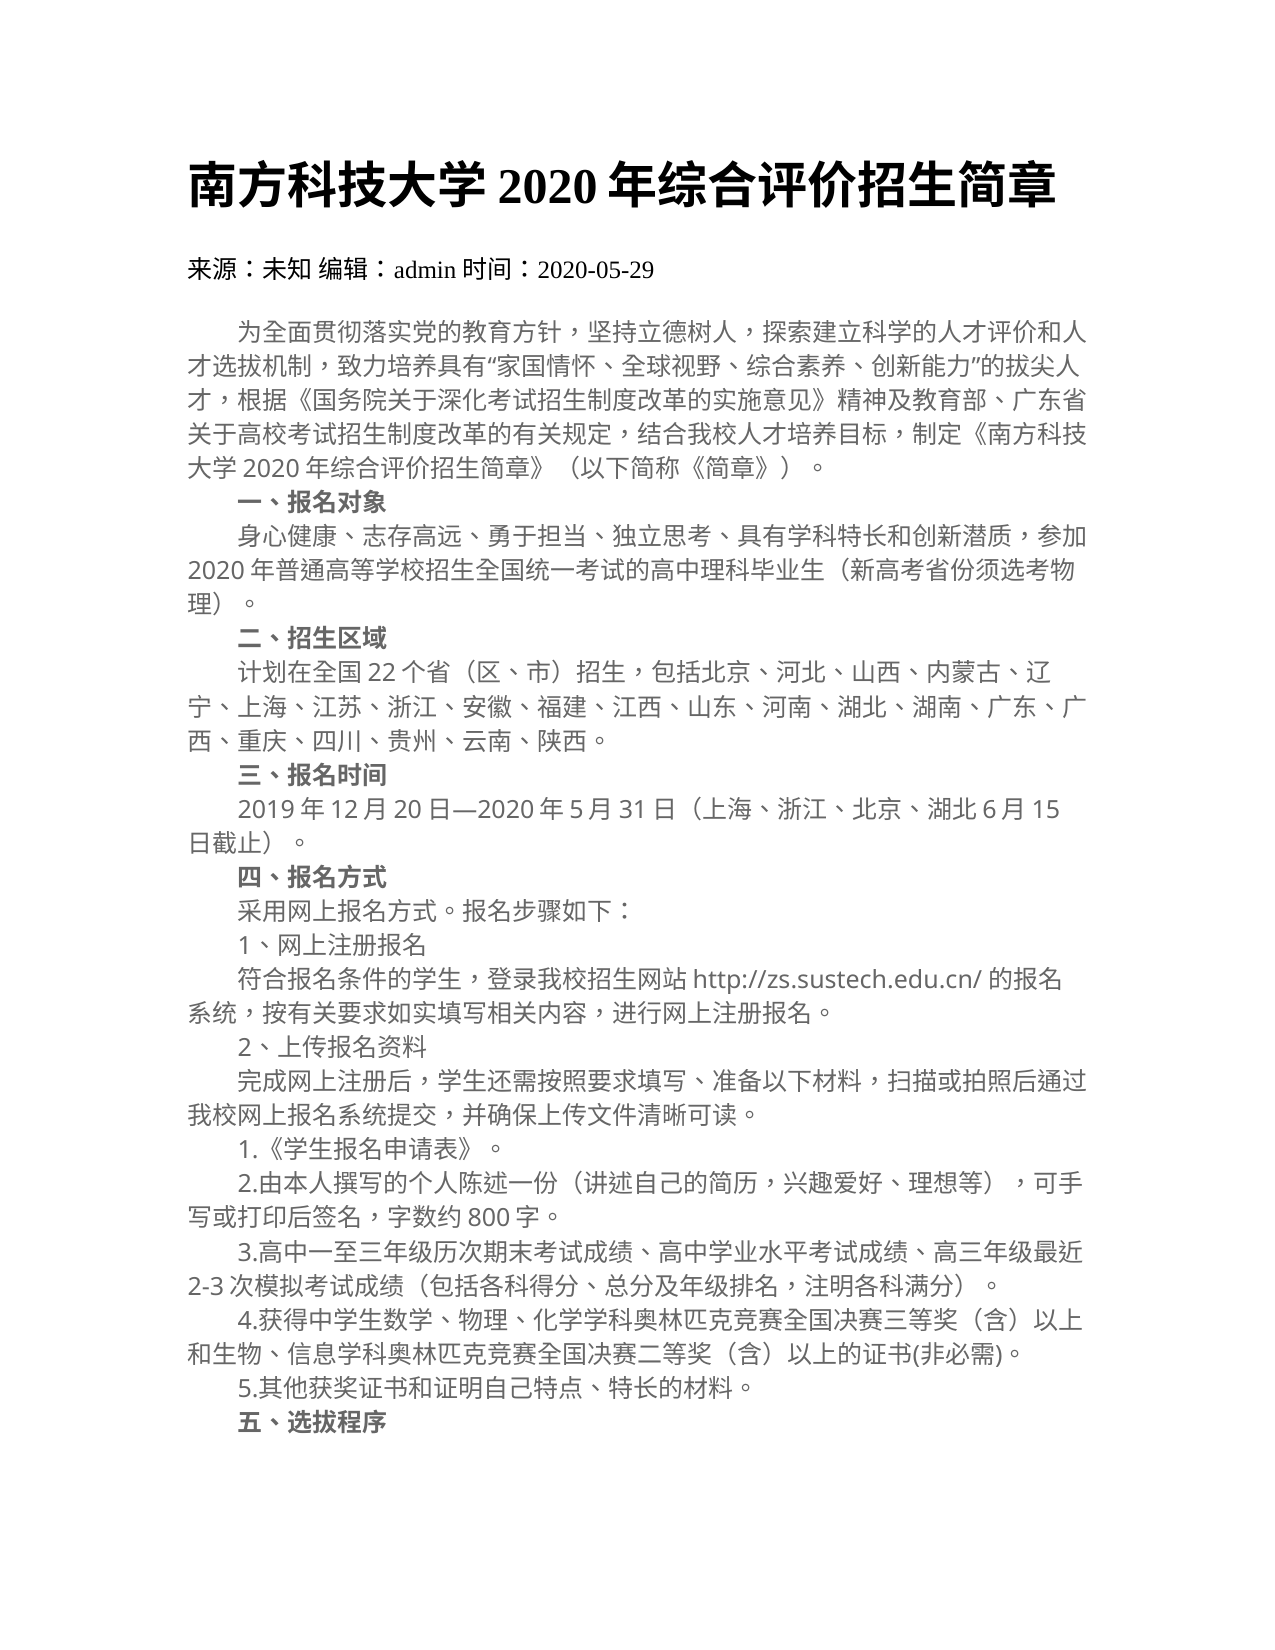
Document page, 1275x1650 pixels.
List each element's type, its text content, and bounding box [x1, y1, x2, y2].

text 二、招生区域 [187, 621, 1087, 655]
text 1、网上注册报名 [187, 928, 1087, 962]
text 完成网上注册后，学生还需按照要求填写、准备以下材料，扫描或拍照后通过我校网上报名系统提交，并确保上传文件清晰可读。 [187, 1064, 1087, 1132]
text 1.《学生报名申请表》。 [187, 1132, 1087, 1166]
text 三、报名时间 [187, 757, 1087, 791]
text 身心健康、志存高远、勇于担当、独立思考、具有学科特长和创新潜质，参加2020年普通高等学校招生全国统一考试的高中理科毕业生（新高考省份须选考物理）。 [187, 519, 1087, 621]
text 符合报名条件的学生，登录我校招生网站http://zs.sustech.edu.cn/ 的报名系统，按有关要求如实填写相关内容，进行网上注册报名。 [187, 962, 1087, 1030]
text 2、上传报名资料 [187, 1030, 1087, 1064]
text 计划在全国22个省（区、市）招生，包括北京、河北、山西、内蒙古、辽宁、上海、江苏、浙江、安徽、福建、江西、山东、河南、湖北、湖南、广东、广西、重庆、四川、贵州、云南、陕西。 [187, 655, 1087, 757]
text 采用网上报名方式。报名步骤如下： [187, 893, 1087, 928]
text 3.高中一至三年级历次期末考试成绩、高中学业水平考试成绩、高三年级最近2-3次模拟考试成绩（包括各科得分、总分及年级排名，注明各科满分）。 [187, 1234, 1087, 1302]
subtitle 南方科技大学2020年综合评价招生简章 [187, 150, 1087, 218]
text 四、报名方式 [187, 859, 1087, 893]
text 4.获得中学生数学、物理、化学学科奥林匹克竞赛全国决赛三等奖（含）以上和生物、信息学科奥林匹克竞赛全国决赛二等奖（含）以上的证书(非必需)。 [187, 1302, 1087, 1370]
text 2019年12月20日—2020年5月31日（上海、浙江、北京、湖北6月15日截止）。 [187, 791, 1087, 859]
text 2.由本人撰写的个人陈述一份（讲述自己的简历，兴趣爱好、理想等），可手写或打印后签名，字数约800字。 [187, 1166, 1087, 1234]
text 为全面贯彻落实党的教育方针，坚持立德树人，探索建立科学的人才评价和人才选拔机制，致力培养具有“家国情怀、全球视野、综合素养、创新能力”的拔尖人才，根据《国务院关于深化考试招生制度改革的实施意见》精神及教育部、广东省关于高校考试招生制度改革的有关规定，结合我校人才培养目标，制定《南方科技大学2020年综合评价招生简章》（以下简称《简章》）。 [187, 314, 1087, 485]
text 来源：未知 编辑：admin 时间：2020-05-29 [187, 252, 1087, 286]
text 五、选拔程序 [187, 1404, 1087, 1484]
text 一、报名对象 [187, 485, 1087, 519]
text 5.其他获奖证书和证明自己特点、特长的材料。 [187, 1370, 1087, 1404]
